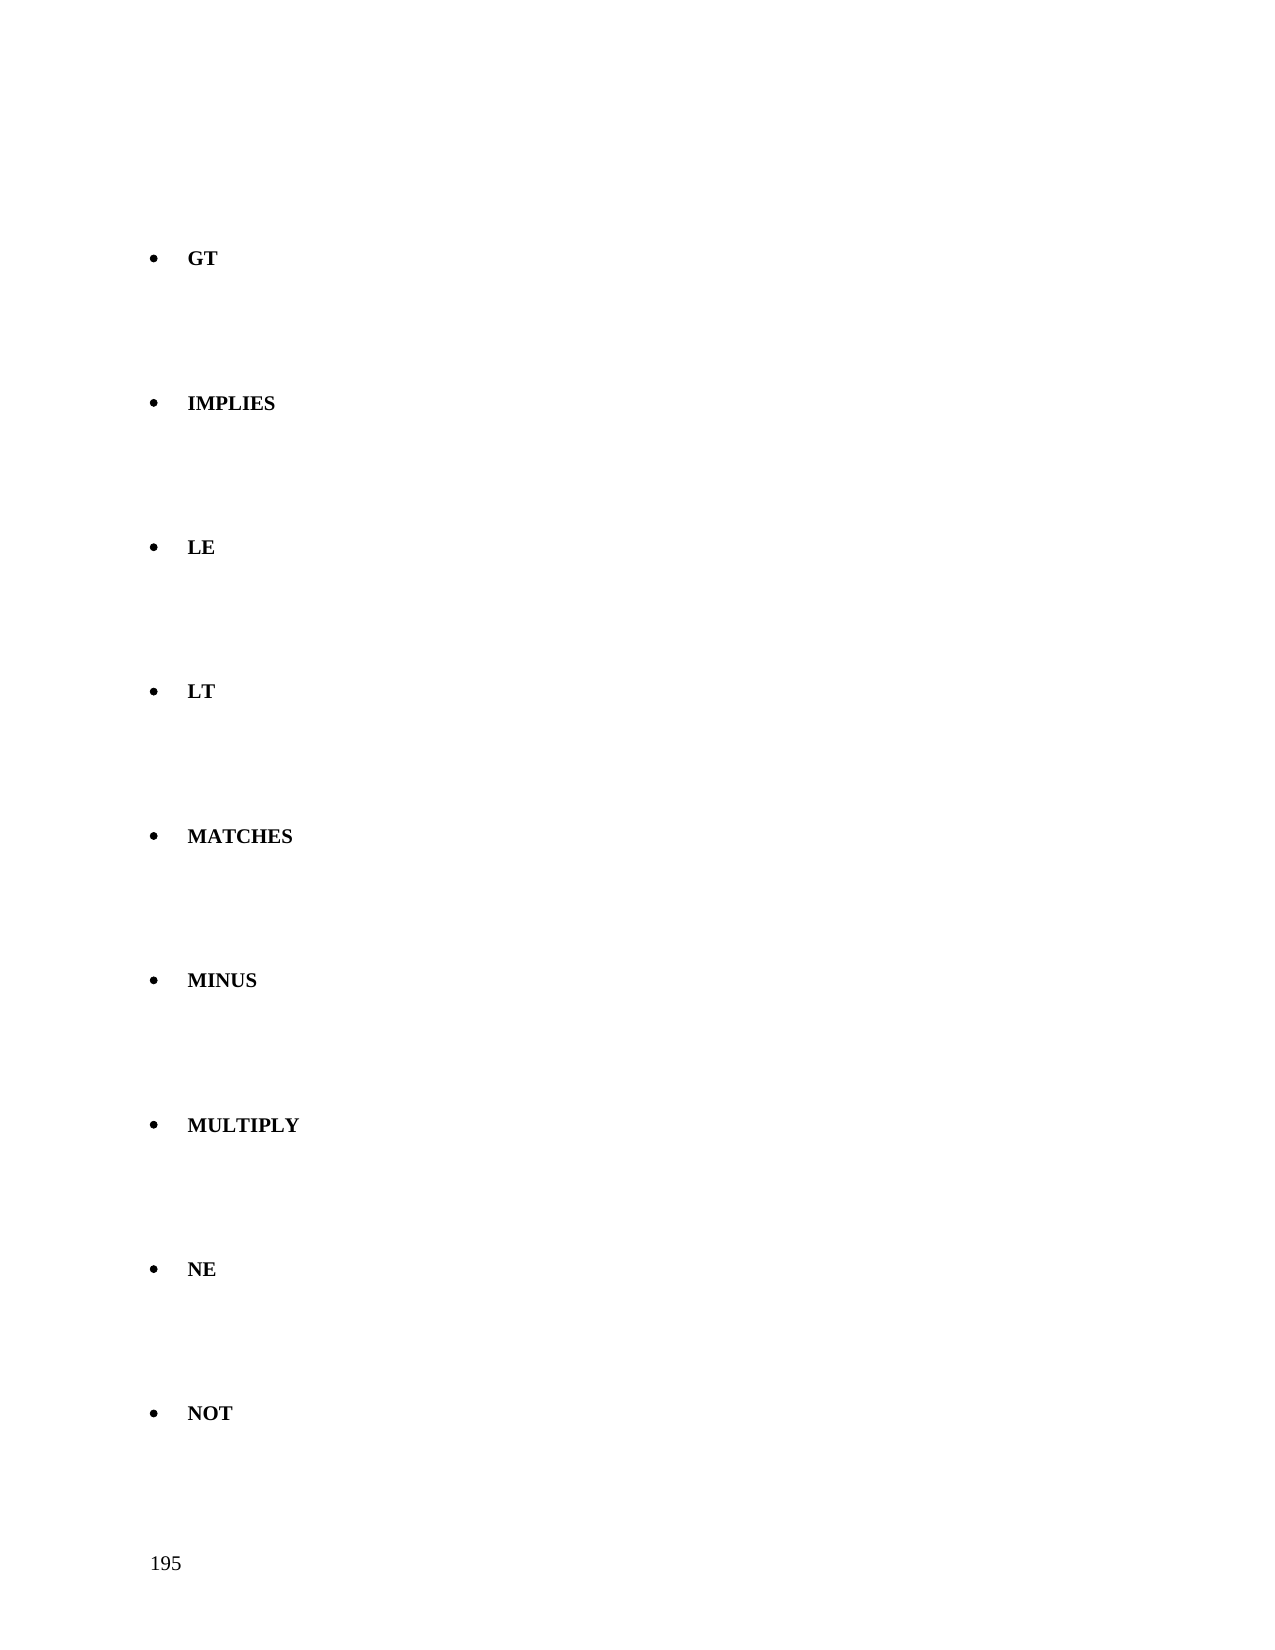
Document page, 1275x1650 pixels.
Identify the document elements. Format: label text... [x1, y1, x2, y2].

list MATCHES [150, 824, 1125, 848]
list LT [150, 679, 1125, 703]
list IMPLIES [150, 391, 1125, 415]
list MINUS [150, 968, 1125, 992]
list MULTIPLY [150, 1112, 1125, 1137]
list NOT [150, 1401, 1125, 1425]
list GT [150, 246, 1125, 270]
list NE [150, 1257, 1125, 1281]
list LE [150, 535, 1125, 559]
